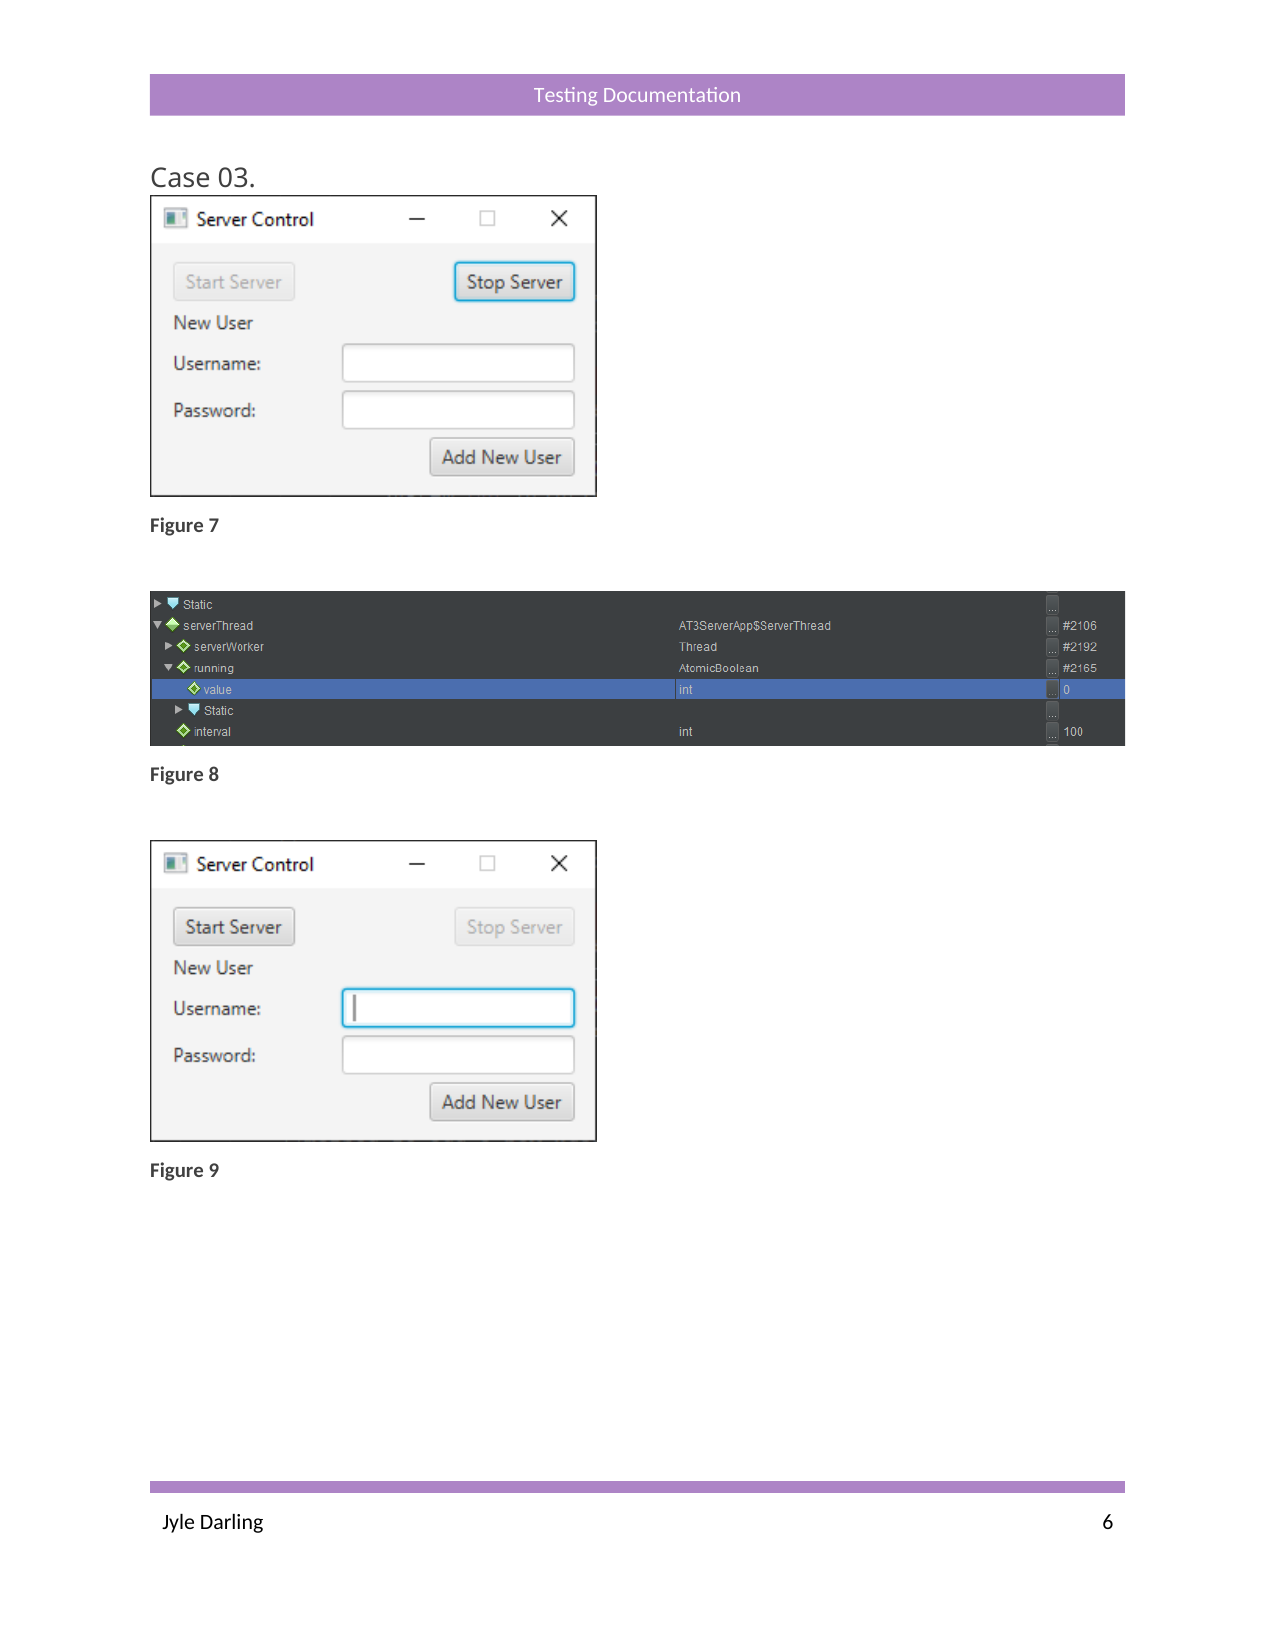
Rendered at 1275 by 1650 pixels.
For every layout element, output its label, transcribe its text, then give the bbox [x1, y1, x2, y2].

subtitle Case 03. [150, 158, 1125, 195]
text Figure 7 [150, 512, 1125, 537]
picture [150, 591, 1125, 746]
picture [150, 195, 597, 497]
text Figure 9 [150, 1157, 1125, 1182]
picture [150, 840, 597, 1142]
text Figure 8 [150, 761, 1125, 786]
